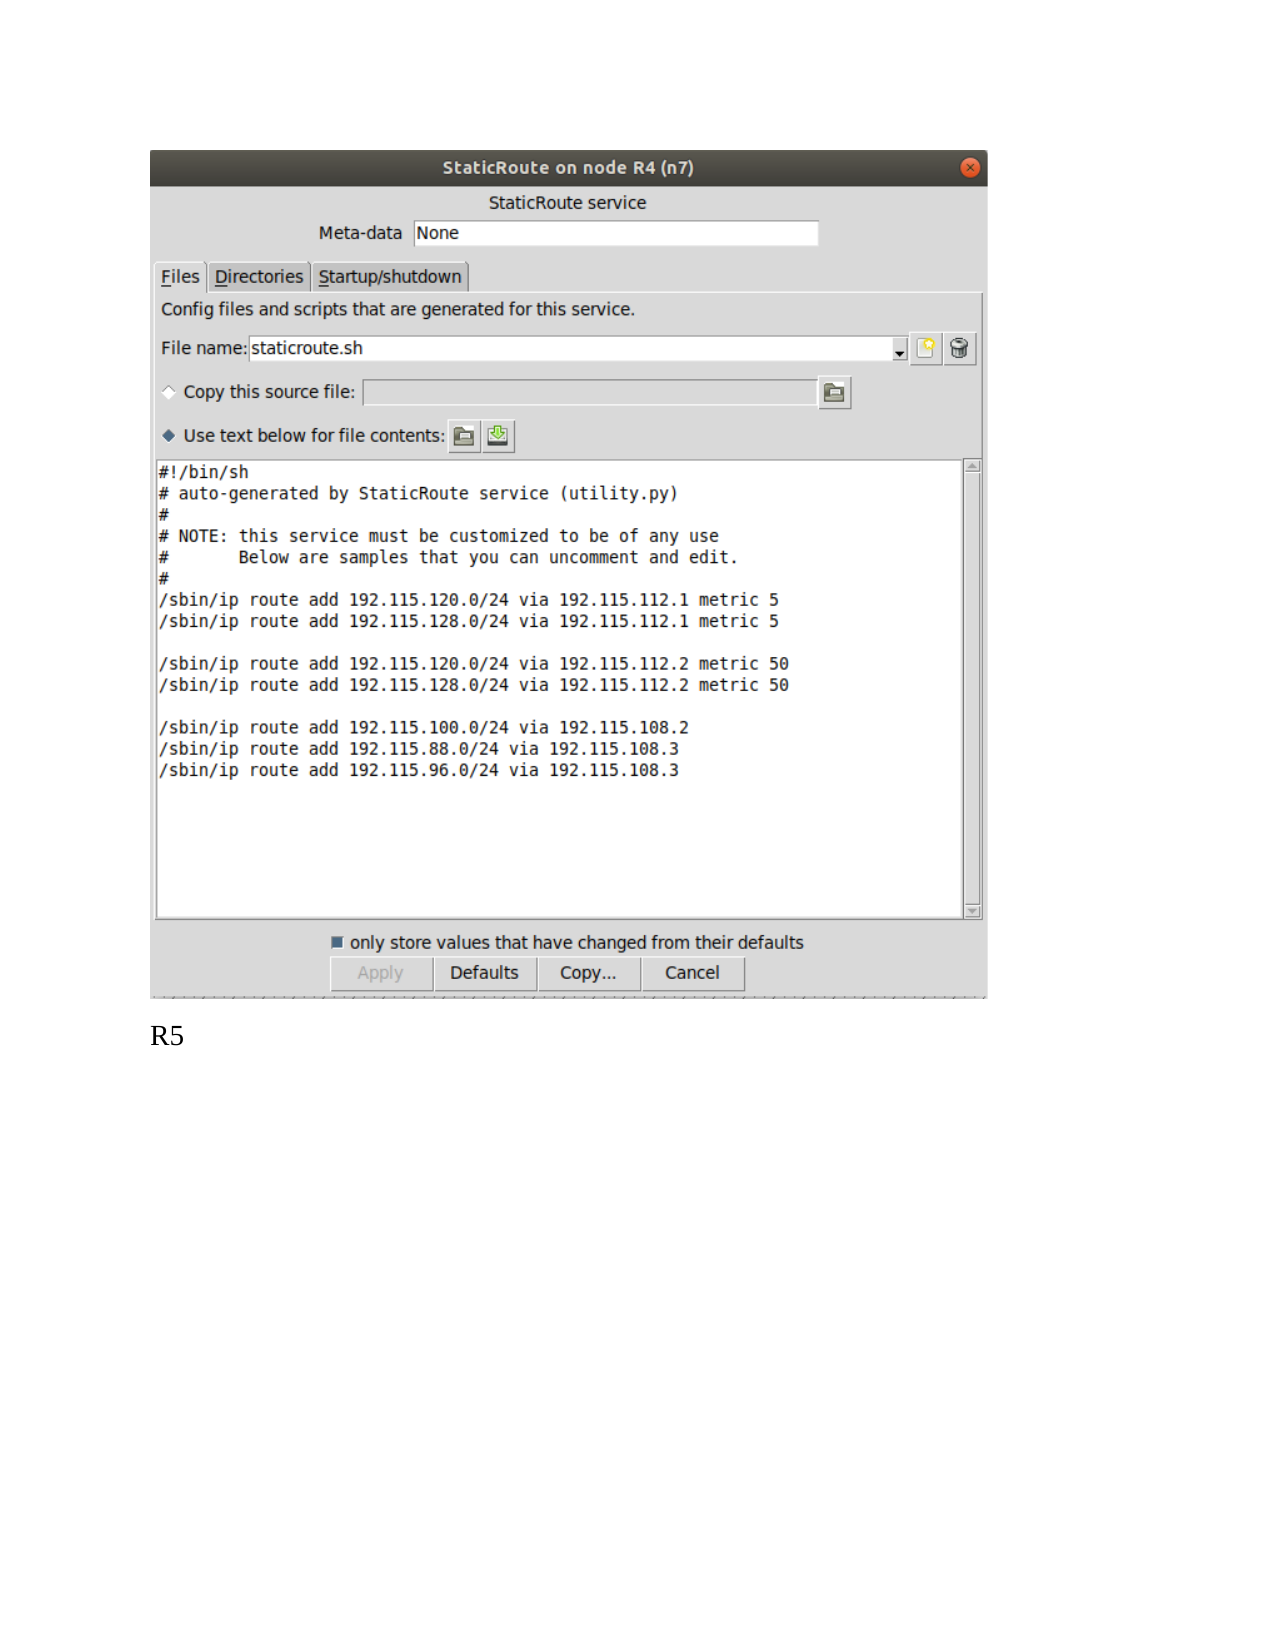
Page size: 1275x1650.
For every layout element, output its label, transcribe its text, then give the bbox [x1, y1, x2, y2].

text R5 [150, 1018, 1125, 1051]
picture [150, 150, 988, 999]
